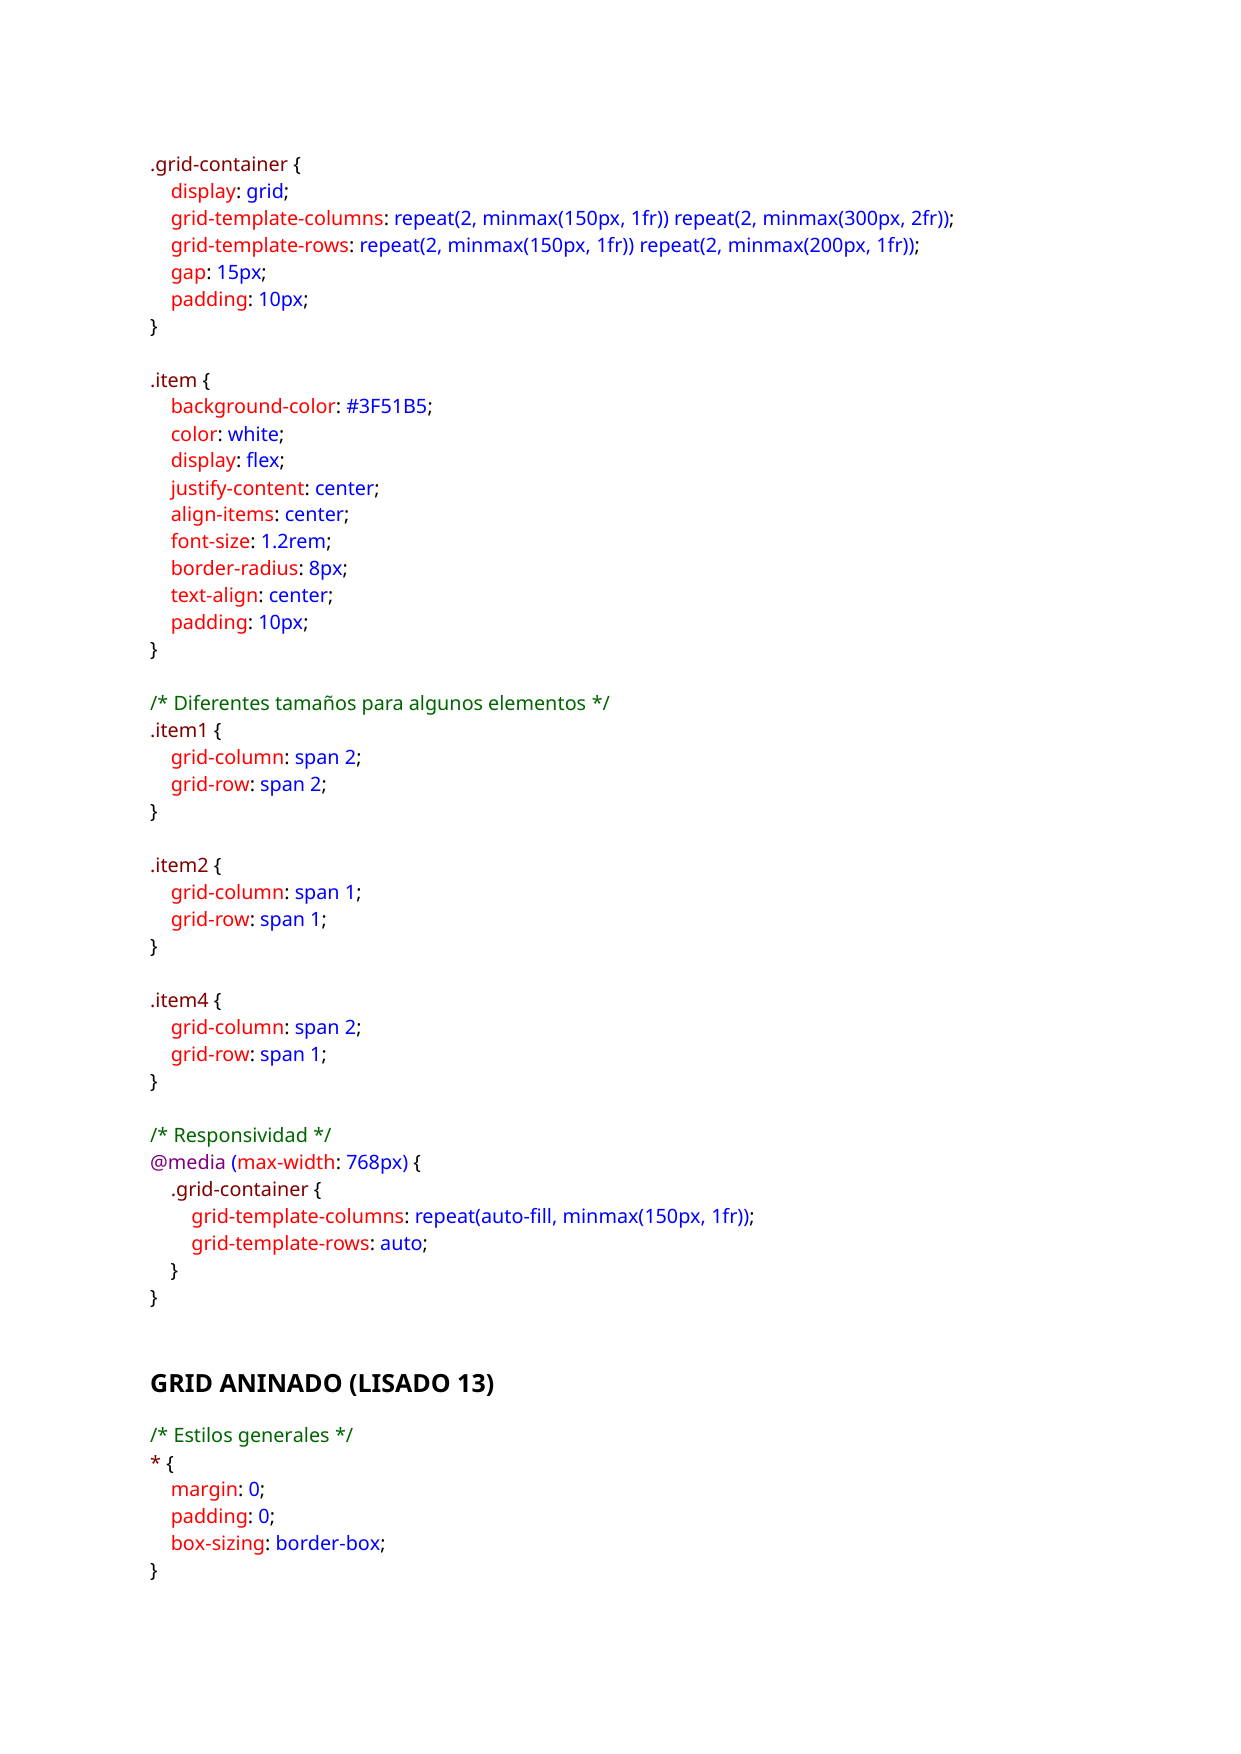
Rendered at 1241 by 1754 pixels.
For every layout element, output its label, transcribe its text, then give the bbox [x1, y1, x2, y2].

text grid-row: span 2; [150, 771, 1090, 797]
text /* Diferentes tamaños para algunos elementos */ [150, 689, 1090, 717]
text color: white; [150, 420, 1090, 447]
text * { [150, 1449, 1090, 1476]
text } [150, 1283, 1090, 1310]
text .grid-container { [150, 150, 1090, 177]
text .grid-container { [150, 1175, 1090, 1202]
text box-sizing: border-box; [150, 1530, 1090, 1557]
text } [150, 1557, 1090, 1584]
text } [150, 312, 1090, 339]
text .item2 { [150, 851, 1090, 878]
text GRID ANINADO (LISADO 13) [150, 1366, 1090, 1400]
text text-align: center; [150, 582, 1090, 609]
text /* Estilos generales */ [150, 1422, 1090, 1449]
text align-items: center; [150, 501, 1090, 528]
text grid-column: span 1; [150, 878, 1090, 905]
text } [150, 1067, 1090, 1094]
text grid-template-rows: repeat(2, minmax(150px, 1fr)) repeat(2, minmax(200px, 1fr)); [150, 231, 1090, 258]
text } [150, 1256, 1090, 1283]
text } [150, 797, 1090, 824]
text .item { [150, 366, 1090, 393]
text .item1 { [150, 717, 1090, 743]
text /* Responsividad */ [150, 1121, 1090, 1148]
text padding: 0; [150, 1503, 1090, 1530]
text grid-row: span 1; [150, 1040, 1090, 1067]
text grid-template-columns: repeat(auto-fill, minmax(150px, 1fr)); [150, 1202, 1090, 1229]
text grid-row: span 1; [150, 905, 1090, 932]
text padding: 10px; [150, 609, 1090, 636]
text gap: 15px; [150, 258, 1090, 285]
text background-color: #3F51B5; [150, 393, 1090, 420]
text display: grid; [150, 177, 1090, 204]
text border-radius: 8px; [150, 555, 1090, 582]
text } [150, 932, 1090, 959]
text margin: 0; [150, 1476, 1090, 1503]
text grid-column: span 2; [150, 1013, 1090, 1040]
text justify-content: center; [150, 474, 1090, 501]
text grid-column: span 2; [150, 743, 1090, 771]
text font-size: 1.2rem; [150, 528, 1090, 555]
text .item4 { [150, 986, 1090, 1013]
text grid-template-columns: repeat(2, minmax(150px, 1fr)) repeat(2, minmax(300px, 2fr)); [150, 204, 1090, 231]
text @media (max-width: 768px) { [150, 1148, 1090, 1175]
text display: flex; [150, 447, 1090, 474]
text padding: 10px; [150, 285, 1090, 312]
text grid-template-rows: auto; [150, 1229, 1090, 1256]
text } [150, 636, 1090, 663]
